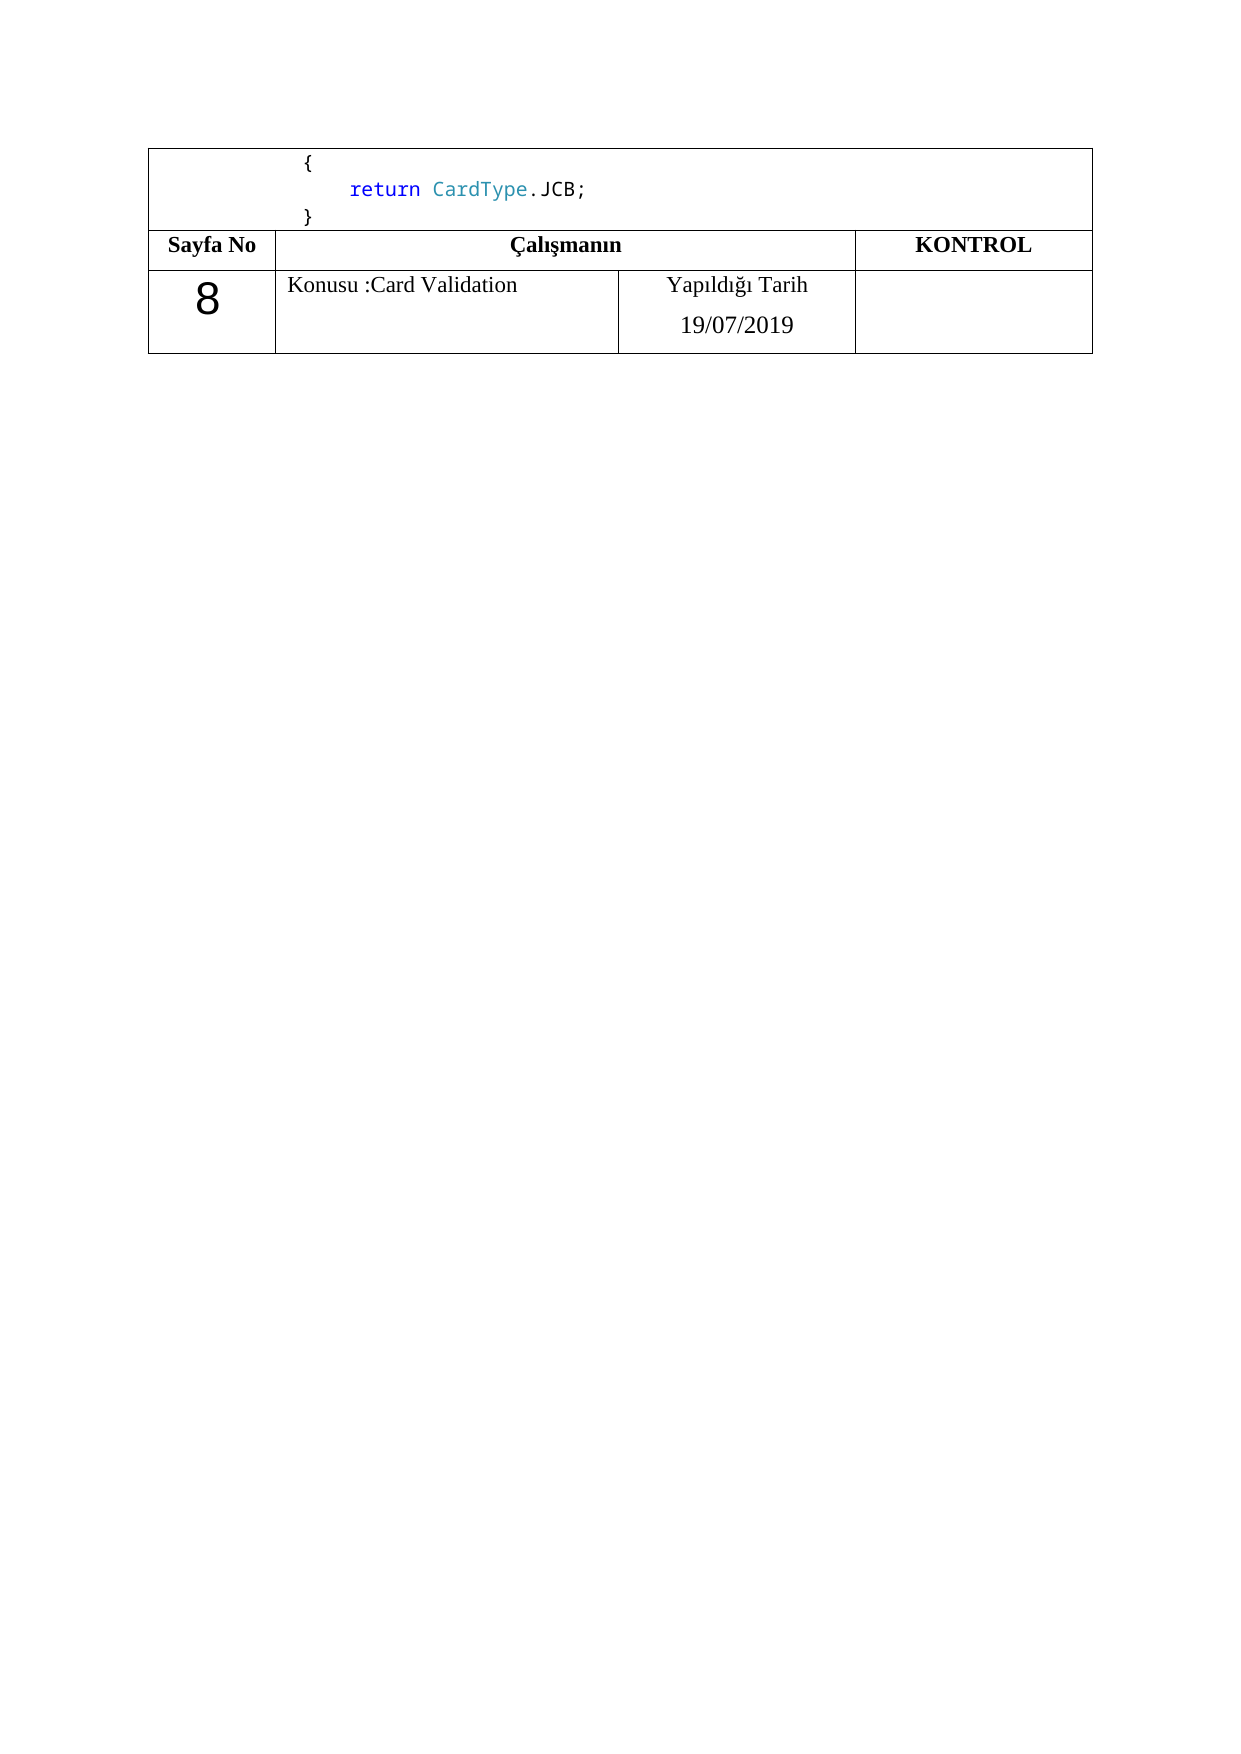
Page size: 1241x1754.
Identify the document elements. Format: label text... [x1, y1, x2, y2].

table_cell Konusu :Card Validation [276, 271, 618, 352]
table_cell Sayfa No [149, 231, 275, 270]
table_cell [856, 271, 1092, 352]
table_cell Çalışmanın [276, 231, 855, 270]
table_cell 8 [149, 271, 275, 352]
table_cell KONTROL [856, 231, 1092, 270]
table_cell Yapıldığı Tarih 19/07/2019 [619, 271, 855, 352]
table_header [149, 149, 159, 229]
